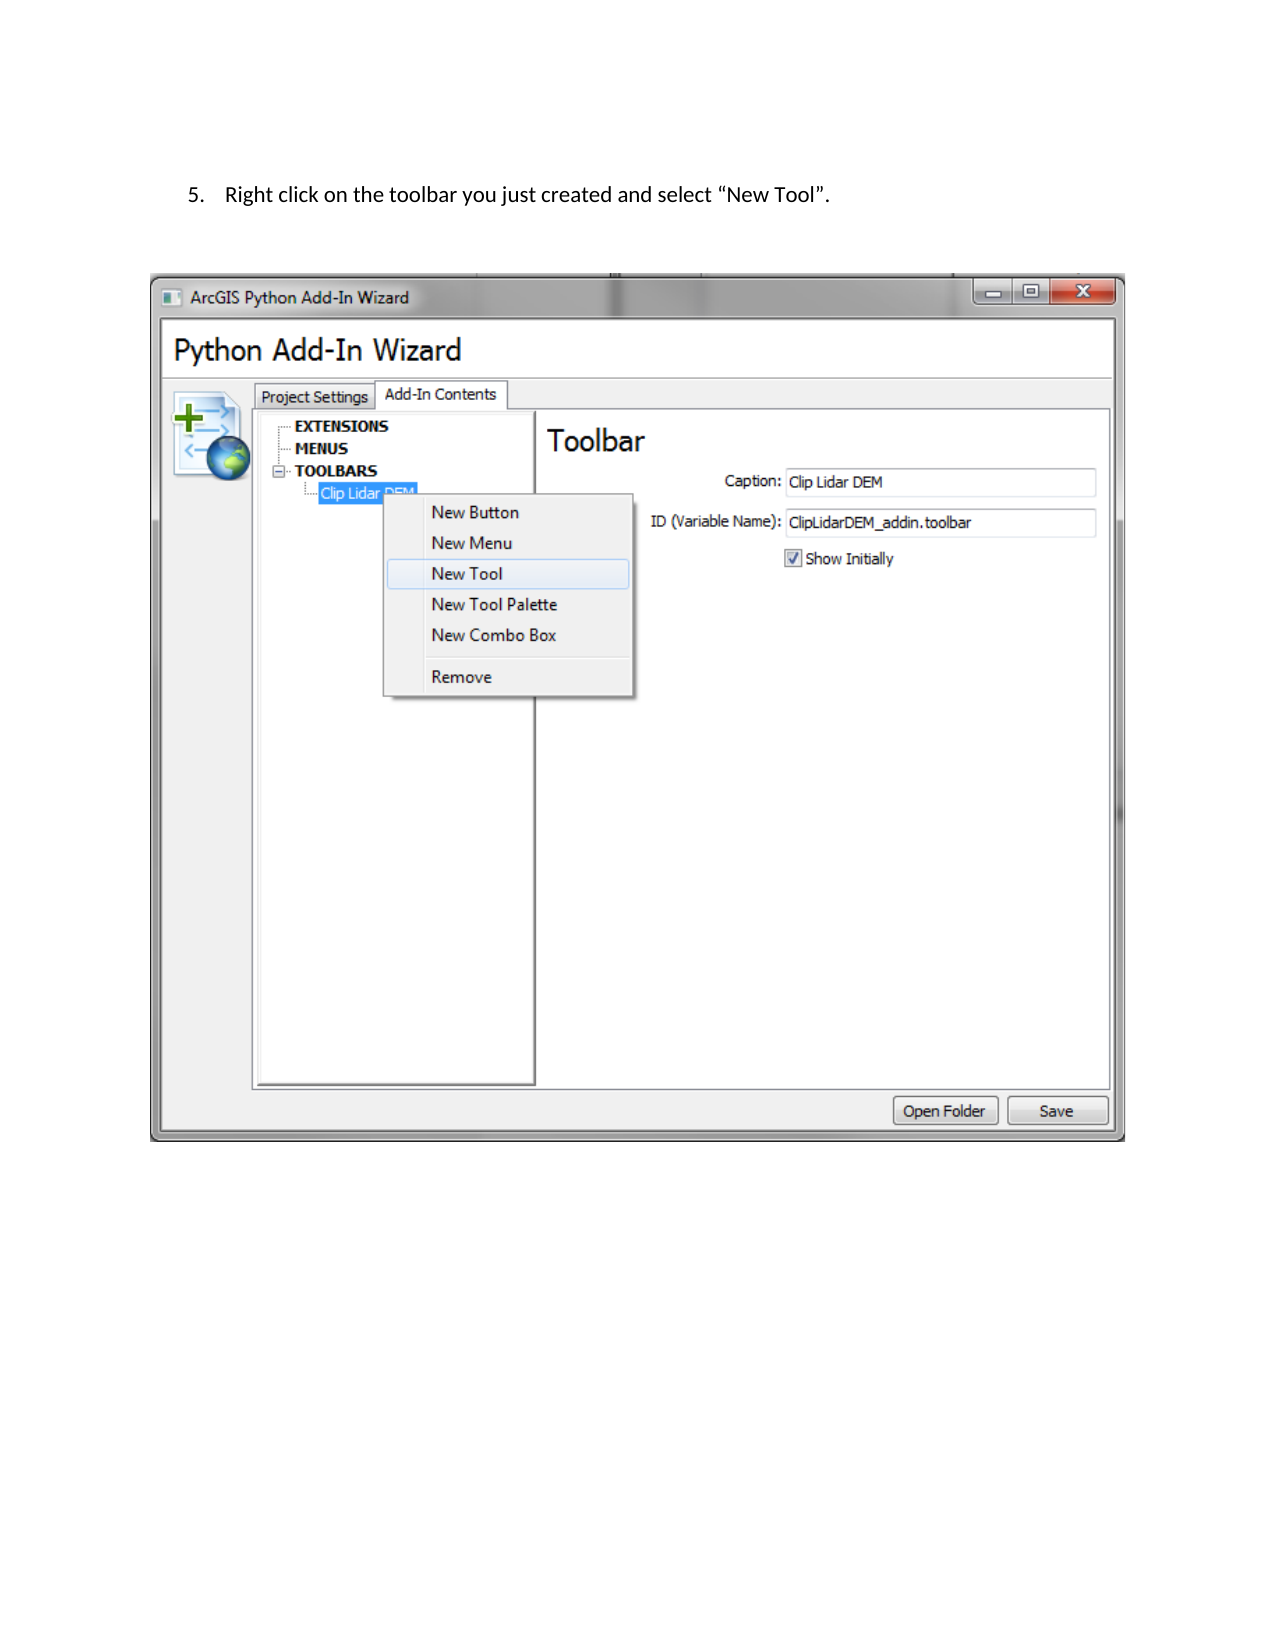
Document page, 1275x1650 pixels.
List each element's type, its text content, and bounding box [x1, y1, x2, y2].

picture [150, 273, 1125, 1142]
list Right click on the toolbar you just created and select “New Tool”. [187, 180, 1125, 208]
